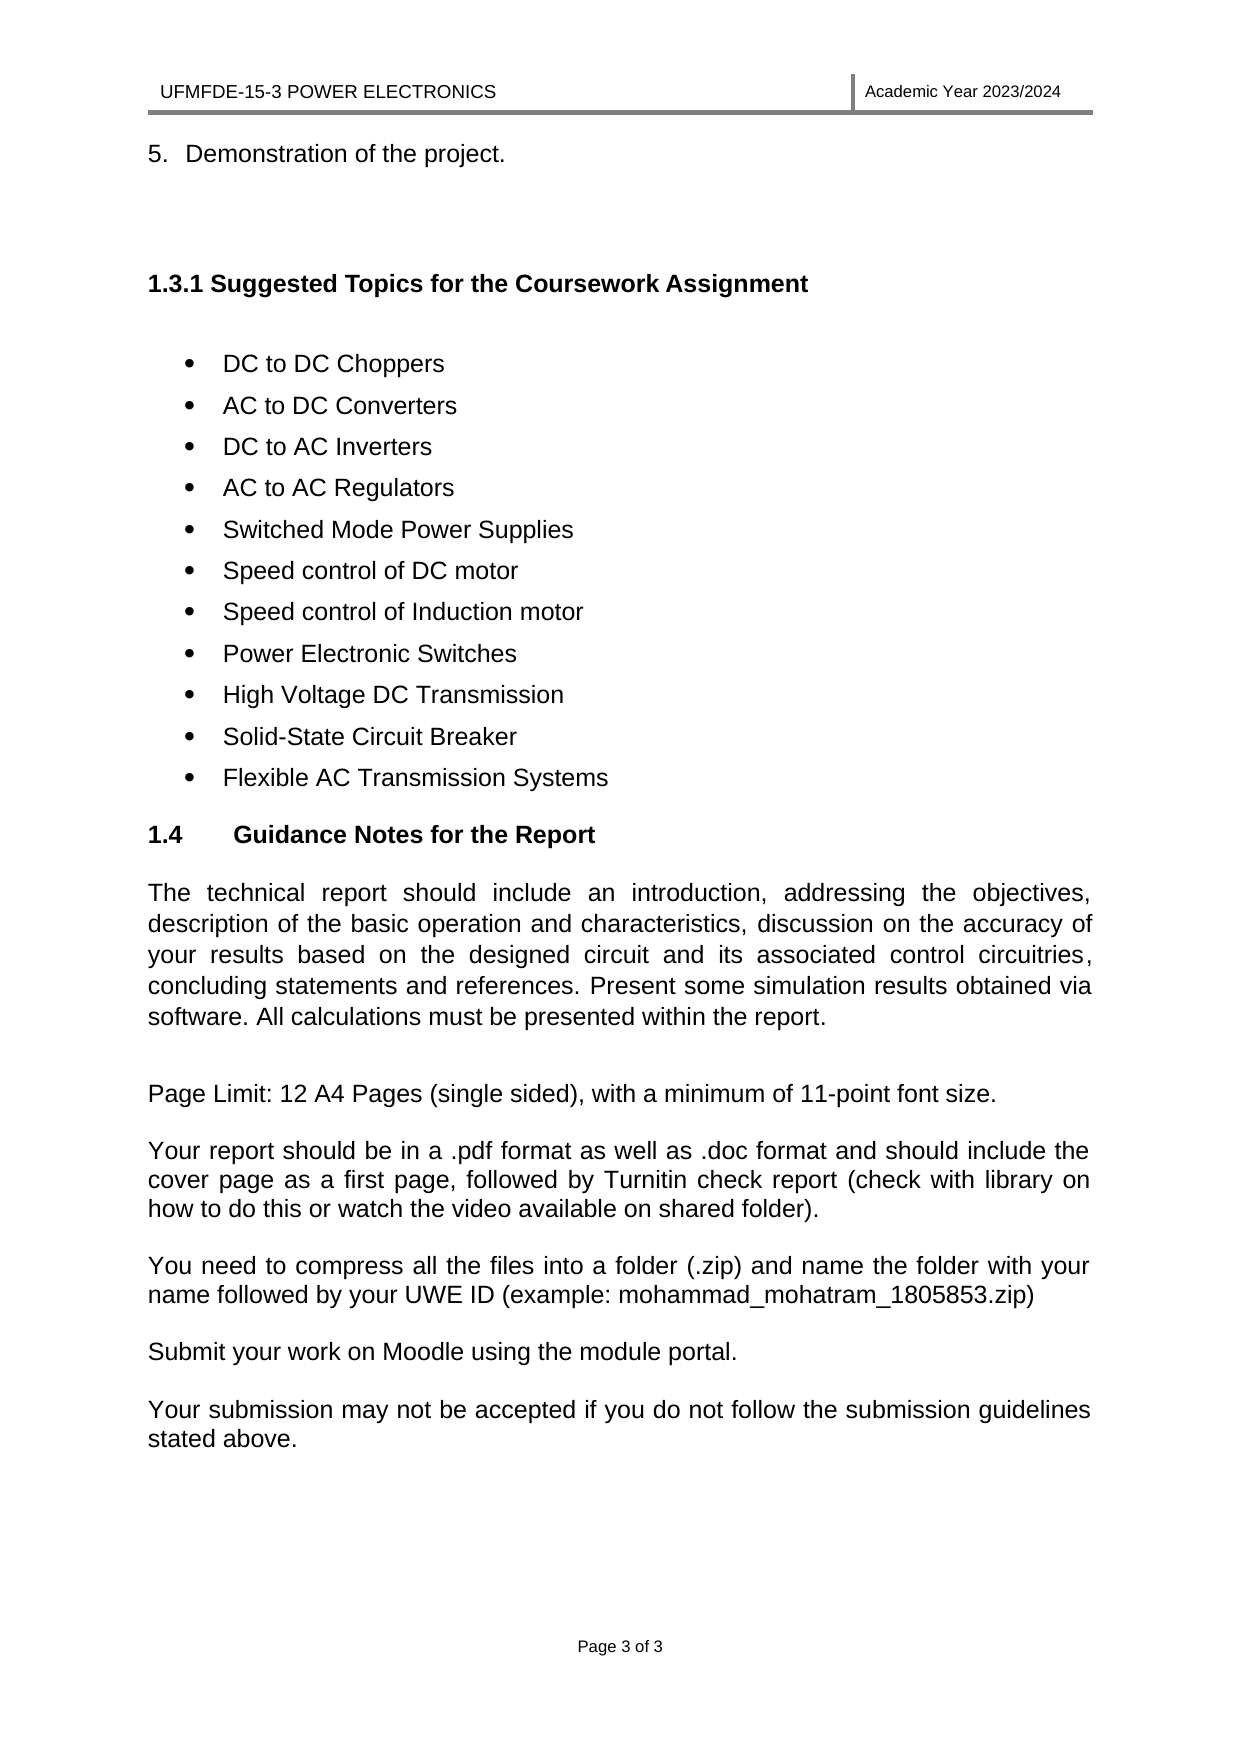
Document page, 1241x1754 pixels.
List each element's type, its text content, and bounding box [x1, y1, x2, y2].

list Solid-State Circuit Breaker [185, 721, 1092, 750]
subtitle Guidance Notes for the Report [148, 820, 1092, 849]
list DC to AC Inverters [185, 432, 1092, 461]
list Demonstration of the project. [148, 139, 1092, 168]
list AC to AC Regulators [185, 473, 1092, 502]
list Speed control of Induction motor [185, 597, 1092, 626]
text The technical report should include an introduction, addressing the objectives, description of the basic operation and characteristics, discussion on the accuracy of your results based on the designed circuit and its associated control circuitries, concluding statements and references. Present some simulation results obtained via software. All calculations must be presented within the report. [148, 878, 1092, 1031]
list Flexible AC Transmission Systems [185, 763, 1092, 792]
text Submit your work on Moodle using the module portal. [148, 1337, 1092, 1366]
text You need to compress all the files into a folder (.zip) and name the folder with your name followed by your UWE ID (example: mohammad_mohatram_1805853.zip) [148, 1251, 1092, 1308]
text Page Limit: 12 A4 Pages (single sided), with a minimum of 11-point font size. [148, 1078, 1092, 1107]
list Power Electronic Switches [185, 639, 1092, 668]
list DC to DC Choppers [185, 349, 1092, 378]
text 1.3.1 Suggested Topics for the Coursework Assignment [148, 269, 1092, 298]
list High Voltage DC Transmission [185, 680, 1092, 709]
list AC to DC Converters [185, 391, 1092, 419]
list Switched Mode Power Supplies [185, 515, 1092, 543]
text Your report should be in a .pdf format as well as .doc format and should include the cover page as a first page, followed by Turnitin check report (check with library on how to do this or watch the video available on shared folder). [148, 1136, 1092, 1222]
text Your submission may not be accepted if you do not follow the submission guidelines stated above. [148, 1395, 1092, 1452]
list Speed control of DC motor [185, 556, 1092, 585]
